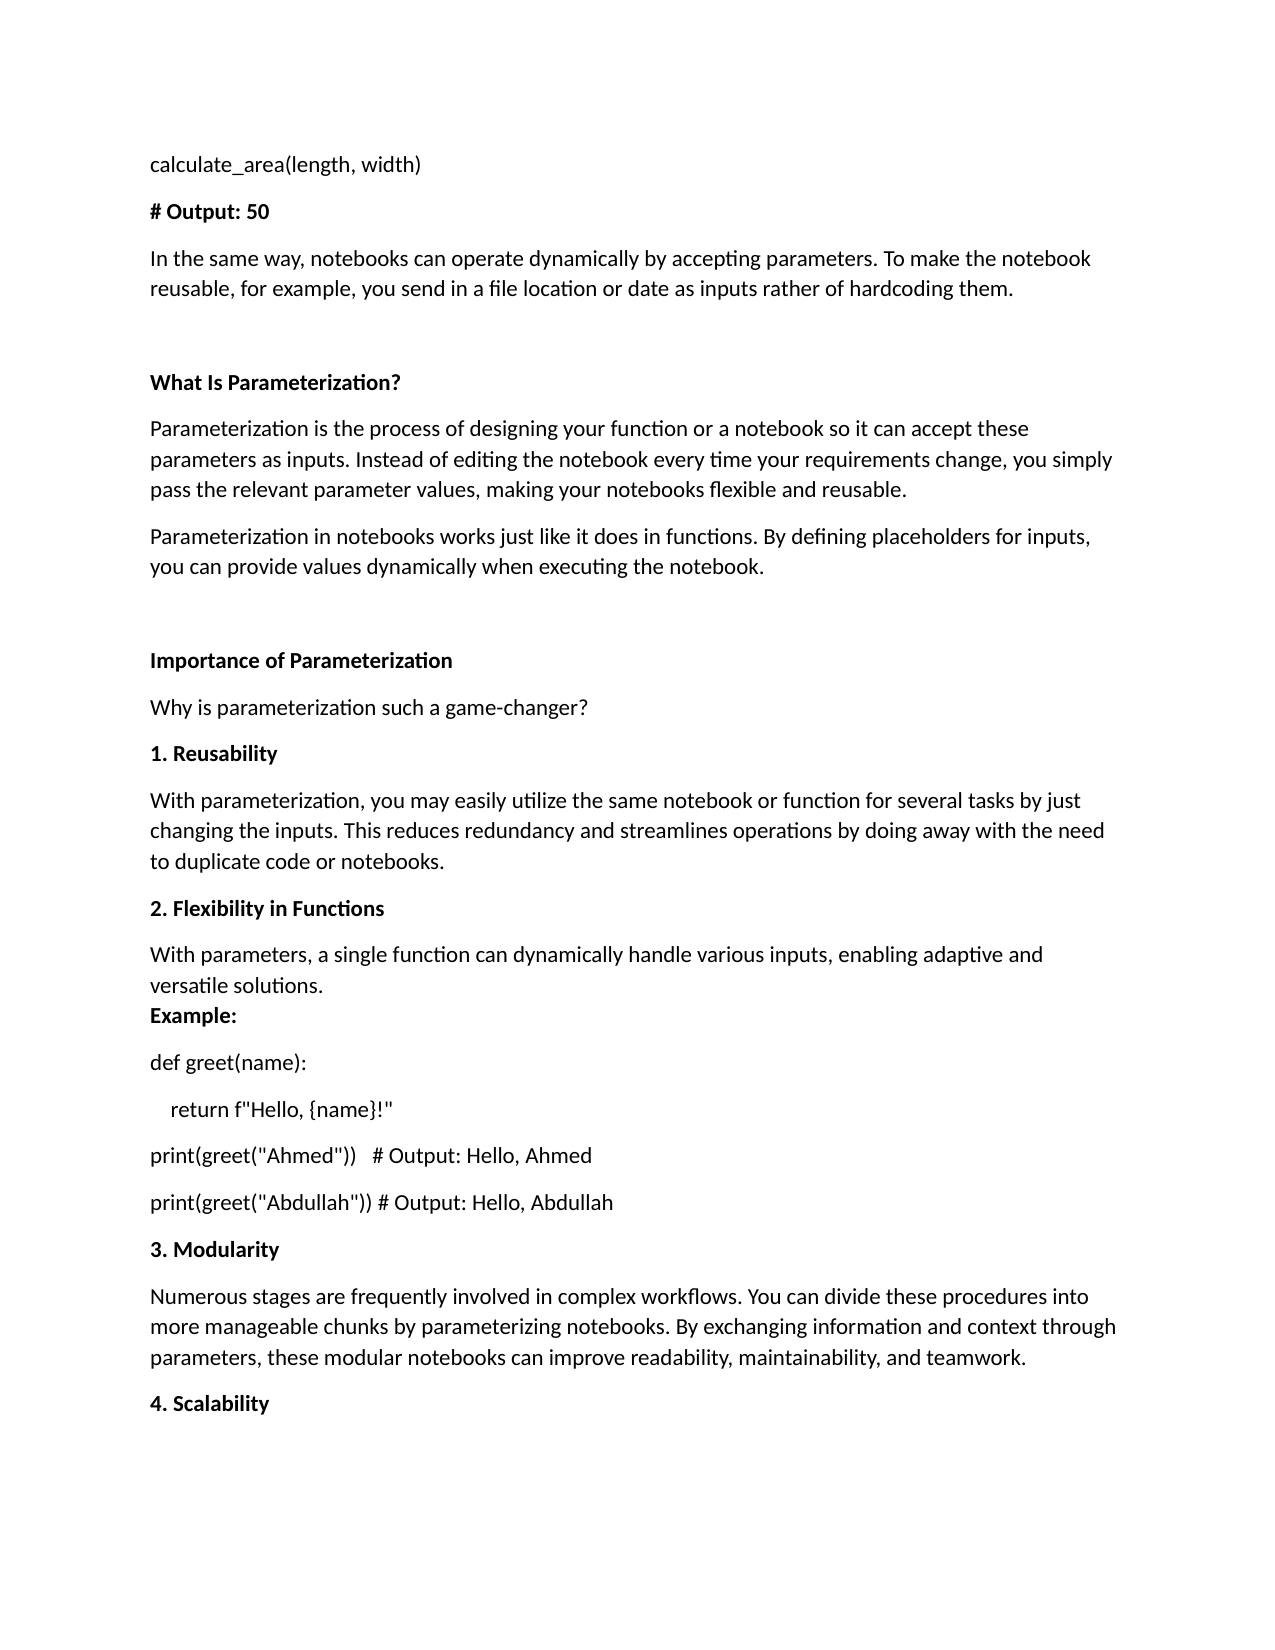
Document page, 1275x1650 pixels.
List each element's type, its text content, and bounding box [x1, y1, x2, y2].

text 1. Reusability [150, 739, 1125, 768]
text Parameterization in notebooks works just like it does in functions. By defining placeholders for inputs, you can provide values dynamically when executing the notebook. [150, 522, 1125, 580]
text def greet(name): [150, 1048, 1125, 1076]
text What Is Parameterization? [150, 368, 1125, 396]
text In the same way, notebooks can operate dynamically by accepting parameters. To make the notebook reusable, for example, you send in a file location or date as inputs rather of hardcoding them. [150, 244, 1125, 302]
text Numerous stages are frequently involved in complex workflows. You can divide these procedures into more manageable chunks by parameterizing notebooks. By exchanging information and context through parameters, these modular notebooks can improve readability, maintainability, and teamwork. [150, 1282, 1125, 1371]
text print(greet("Abdullah")) # Output: Hello, Abdullah [150, 1188, 1125, 1217]
text Importance of Parameterization [150, 646, 1125, 674]
text # Output: 50 [150, 197, 1125, 225]
text Why is parameterization such a game-changer? [150, 693, 1125, 721]
text calculate_area(length, width) [150, 150, 1125, 178]
text 4. Scalability [150, 1389, 1125, 1418]
text 3. Modularity [150, 1235, 1125, 1263]
text 2. Flexibility in Functions [150, 894, 1125, 922]
text Parameterization is the process of designing your function or a notebook so it can accept these parameters as inputs. Instead of editing the notebook every time your requirements change, you simply pass the relevant parameter values, making your notebooks flexible and reusable. [150, 414, 1125, 503]
text print(greet("Ahmed")) # Output: Hello, Ahmed [150, 1142, 1125, 1170]
text return f"Hello, {name}!" [150, 1095, 1125, 1123]
text With parameters, a single function can dynamically handle various inputs, enabling adaptive and versatile solutions. Example: [150, 941, 1125, 1029]
text With parameterization, you may easily utilize the same notebook or function for several tasks by just changing the inputs. This reduces redundancy and streamlines operations by doing away with the need to duplicate code or notebooks. [150, 786, 1125, 875]
